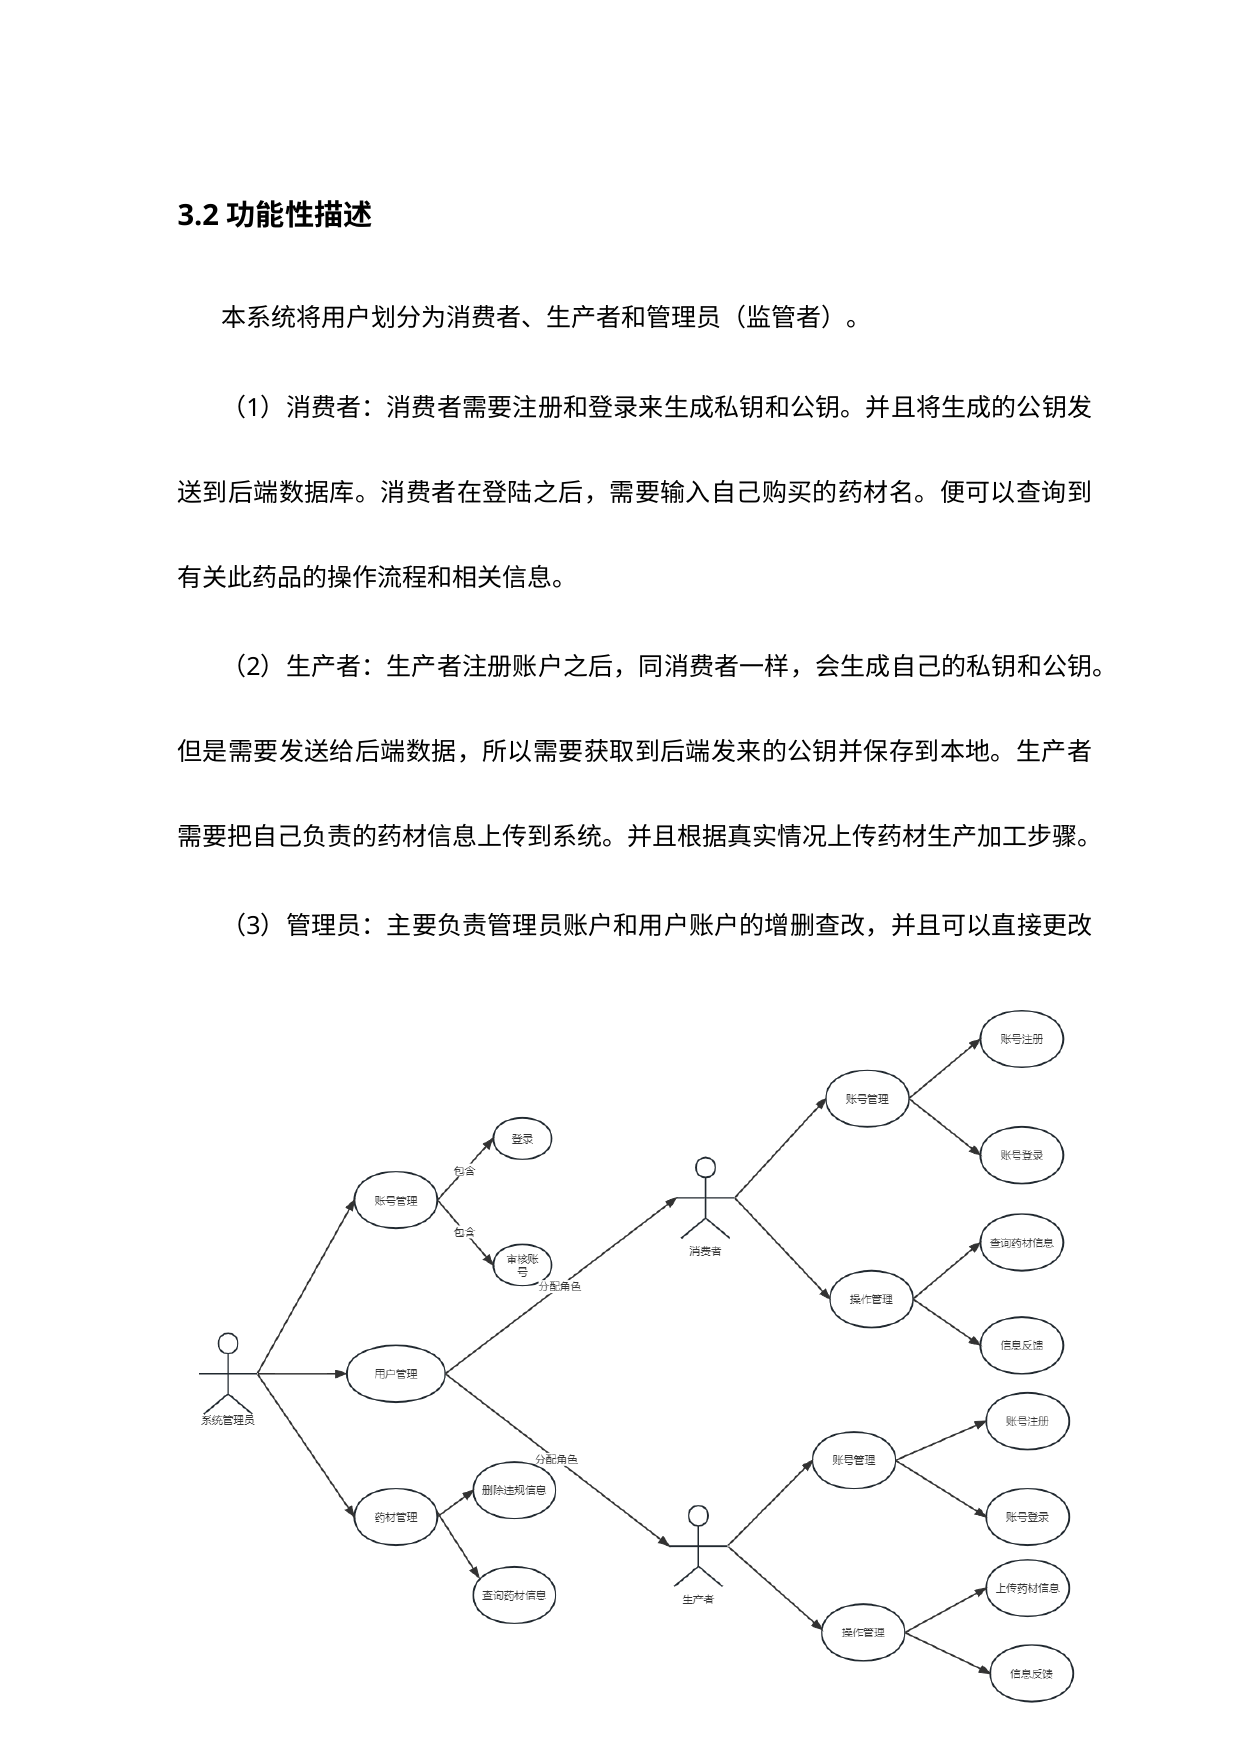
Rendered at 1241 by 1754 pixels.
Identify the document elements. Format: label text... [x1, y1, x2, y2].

text （1）消费者：消费者需要注册和登录来生成私钥和公钥。并且将生成的公钥发送到后端数据库。消费者在登陆之后，需要输入自己购买的药材名。便可以查询到有关此药品的操作流程和相关信息。 [177, 371, 1092, 609]
text 本系统将用户划分为消费者、生产者和管理员（监管者）。 [177, 282, 1092, 350]
picture [178, 991, 1091, 1718]
text （3）管理员：主要负责管理员账户和用户账户的增删查改，并且可以直接更改用户的公钥，以及核对生产者上传的数据的合法性。保证系统的顺利运行。 [177, 890, 1092, 958]
subtitle 3.2 功能性描述 [177, 178, 1092, 246]
text （2）生产者：生产者注册账户之后，同消费者一样，会生成自己的私钥和公钥。但是需要发送给后端数据，所以需要获取到后端发来的公钥并保存到本地。生产者需要把自己负责的药材信息上传到系统。并且根据真实情况上传药材生产加工步骤。 [177, 631, 1092, 868]
